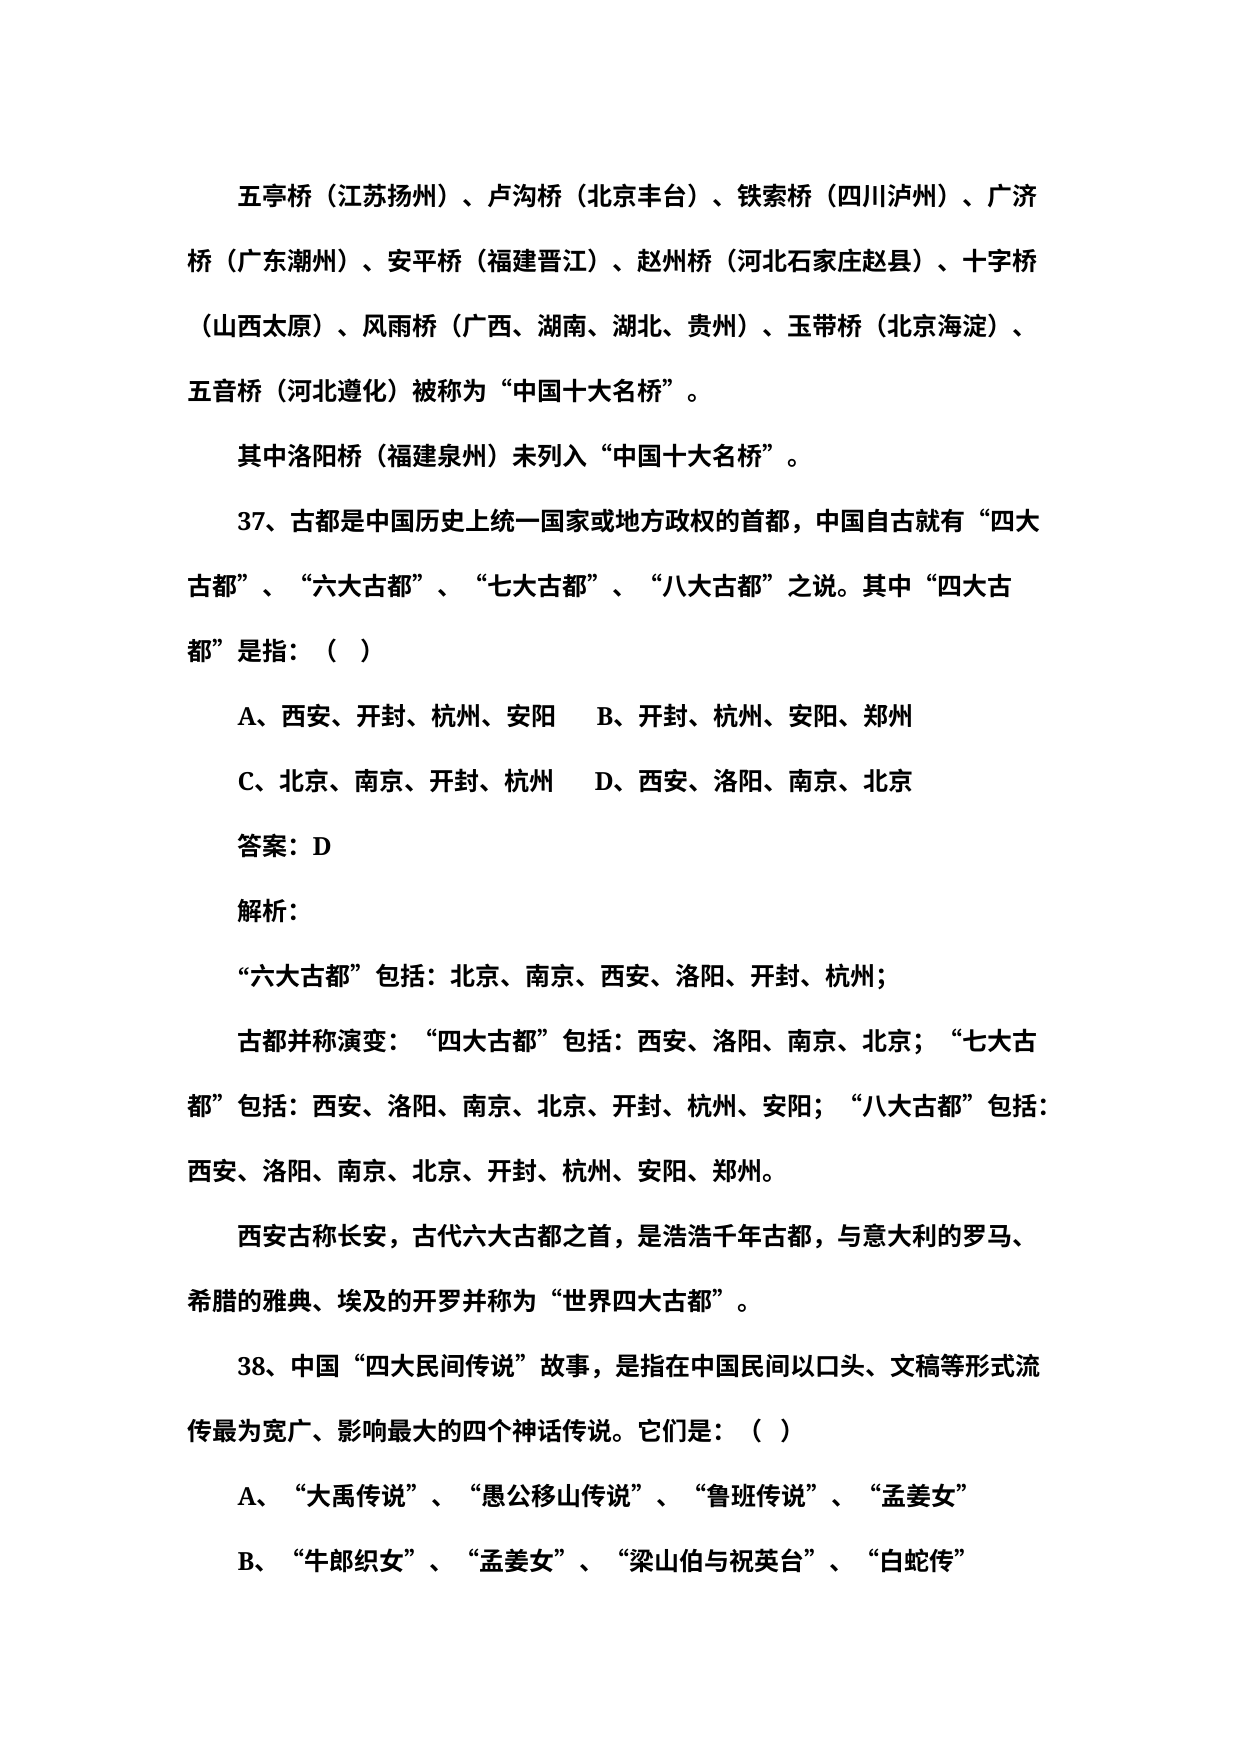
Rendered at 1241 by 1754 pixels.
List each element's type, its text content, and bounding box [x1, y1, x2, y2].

text C、北京、南京、开封、杭州 D、西安、洛阳、南京、北京 [187, 747, 1053, 812]
text 解析： [187, 877, 1053, 942]
text A、“大禹传说”、“愚公移山传说”、“鲁班传说”、“孟姜女” [187, 1462, 1053, 1527]
text 五亭桥（江苏扬州）、卢沟桥（北京丰台）、铁索桥（四川泸州）、广济桥（广东潮州）、安平桥（福建晋江）、赵州桥（河北石家庄赵县）、十字桥（山西太原）、风雨桥（广西、湖南、湖北、贵州）、玉带桥（北京海淀）、五音桥（河北遵化）被称为“中国十大名桥”。 [187, 162, 1053, 422]
text 西安古称长安，古代六大古都之首，是浩浩千年古都，与意大利的罗马、希腊的雅典、埃及的开罗并称为“世界四大古都”。 [187, 1202, 1053, 1332]
text 其中洛阳桥（福建泉州）未列入“中国十大名桥”。 [187, 422, 1053, 487]
text B、“牛郎织女”、“孟姜女”、“梁山伯与祝英台”、“白蛇传” [187, 1527, 1053, 1592]
text A、西安、开封、杭州、安阳 B、开封、杭州、安阳、郑州 [187, 682, 1053, 747]
text 古都并称演变：“四大古都”包括：西安、洛阳、南京、北京；“七大古都”包括：西安、洛阳、南京、北京、开封、杭州、安阳；“八大古都”包括：西安、洛阳、南京、北京、开封、杭州、安阳、郑州。 [187, 1007, 1053, 1202]
text 答案：D [187, 812, 1053, 877]
text 37、古都是中国历史上统一国家或地方政权的首都，中国自古就有“四大古都”、“六大古都”、“七大古都”、“八大古都”之说。其中“四大古都”是指：（ ） [187, 487, 1053, 682]
text 38、中国“四大民间传说”故事，是指在中国民间以口头、文稿等形式流传最为宽广、影响最大的四个神话传说。它们是：（ ） [187, 1332, 1053, 1462]
text “六大古都”包括：北京、南京、西安、洛阳、开封、杭州； [187, 942, 1053, 1007]
